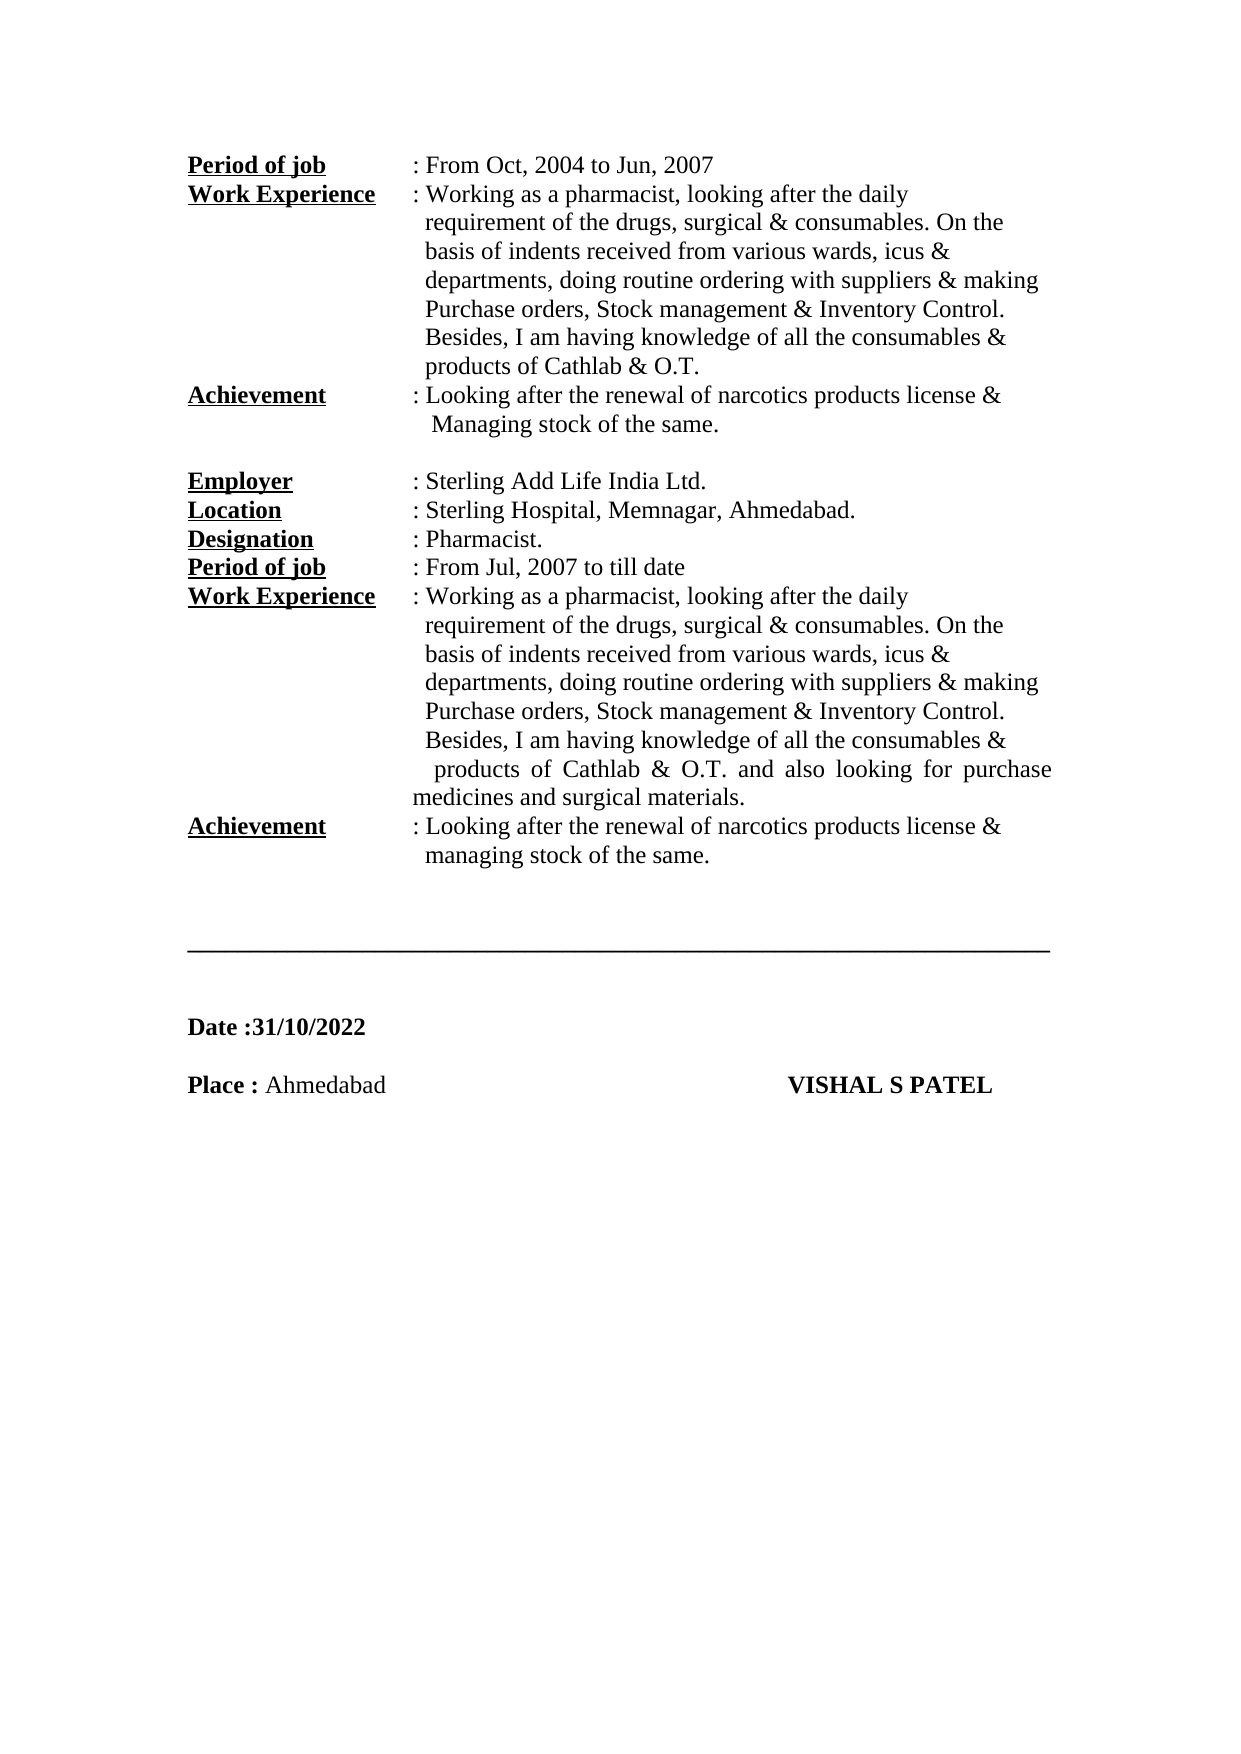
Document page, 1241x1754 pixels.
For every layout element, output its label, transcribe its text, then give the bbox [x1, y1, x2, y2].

text _____________________________________________________________________ [187, 926, 1053, 955]
text Besides, I am having knowledge of all the consumables & [412, 322, 1053, 351]
text managing stock of the same. [337, 840, 1053, 869]
text Period of job : From Jul, 2007 to till date [187, 552, 1053, 581]
text Place : Ahmedabad VISHAL S PATEL [187, 1070, 1053, 1099]
text Work Experience : Working as a pharmacist, looking after the daily [187, 179, 1053, 207]
text requirement of the drugs, surgical & consumables. On the [337, 610, 1053, 639]
text Designation : Pharmacist. [187, 524, 1053, 552]
text departments, doing routine ordering with suppliers & making [337, 667, 1053, 696]
text Work Experience : Working as a pharmacist, looking after the daily [187, 581, 1053, 610]
text products of Cathlab & O.T. [412, 351, 1053, 380]
text departments, doing routine ordering with suppliers & making [337, 265, 1053, 294]
text Achievement : Looking after the renewal of narcotics products license & [187, 811, 1053, 840]
text Purchase orders, Stock management & Inventory Control. [337, 294, 1053, 322]
text basis of indents received from various wards, icus & [337, 639, 1053, 667]
text basis of indents received from various wards, icus & [337, 236, 1053, 265]
text products of Cathlab & O.T. and also looking for purchase medicines and surgical materials. [412, 754, 1053, 811]
text Purchase orders, Stock management & Inventory Control. [337, 696, 1053, 725]
text Employer : Sterling Add Life India Ltd. [187, 466, 1053, 495]
text Besides, I am having knowledge of all the consumables & [412, 725, 1053, 754]
text requirement of the drugs, surgical & consumables. On the [337, 207, 1053, 236]
text Date :31/10/2022 [187, 1012, 1053, 1041]
text Managing stock of the same. [187, 409, 1053, 437]
text Period of job : From Oct, 2004 to Jun, 2007 [187, 150, 1053, 179]
text Achievement : Looking after the renewal of narcotics products license & [187, 380, 1053, 409]
text Location : Sterling Hospital, Memnagar, Ahmedabad. [187, 495, 1053, 524]
